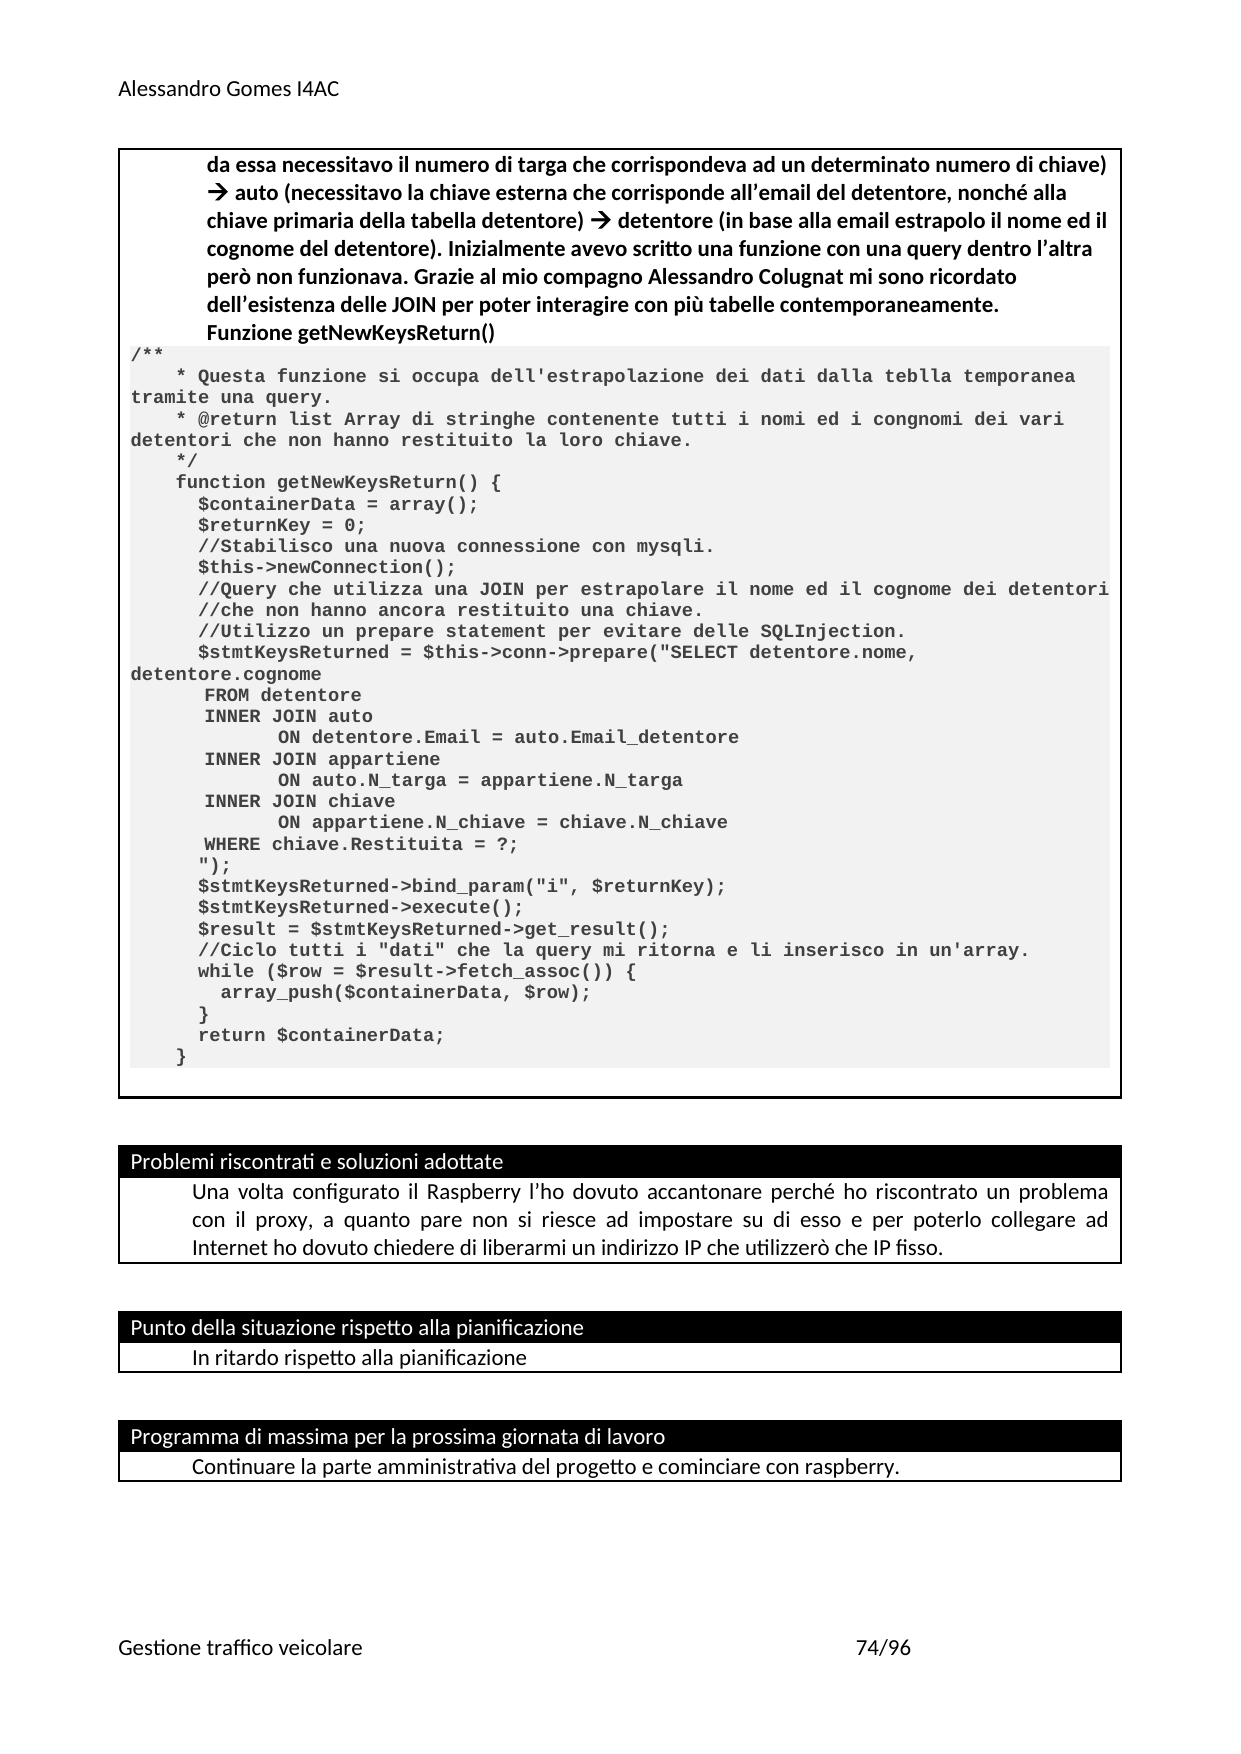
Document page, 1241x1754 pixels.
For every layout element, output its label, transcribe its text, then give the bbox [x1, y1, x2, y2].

table_header Programma di massima per la prossima giornata di lavoro [120, 1422, 1120, 1450]
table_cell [120, 150, 1120, 1096]
table_cell Continuare la parte amministrativa del progetto e cominciare con raspberry. [120, 1452, 1120, 1480]
table_header Punto della situazione rispetto alla pianificazione [120, 1313, 1120, 1341]
table_header Problemi riscontrati e soluzioni adottate [120, 1148, 1120, 1175]
table_cell Una volta configurato il Raspberry l’ho dovuto accantonare perché ho riscontrato un problema con il proxy, a quanto pare non si riesce ad impostare su di esso e per poterlo collegare ad Internet ho dovuto chiedere di liberarmi un indirizzo IP che utilizzerò che IP fisso. [120, 1178, 1120, 1262]
table_cell In ritardo rispetto alla pianificazione [120, 1343, 1120, 1371]
